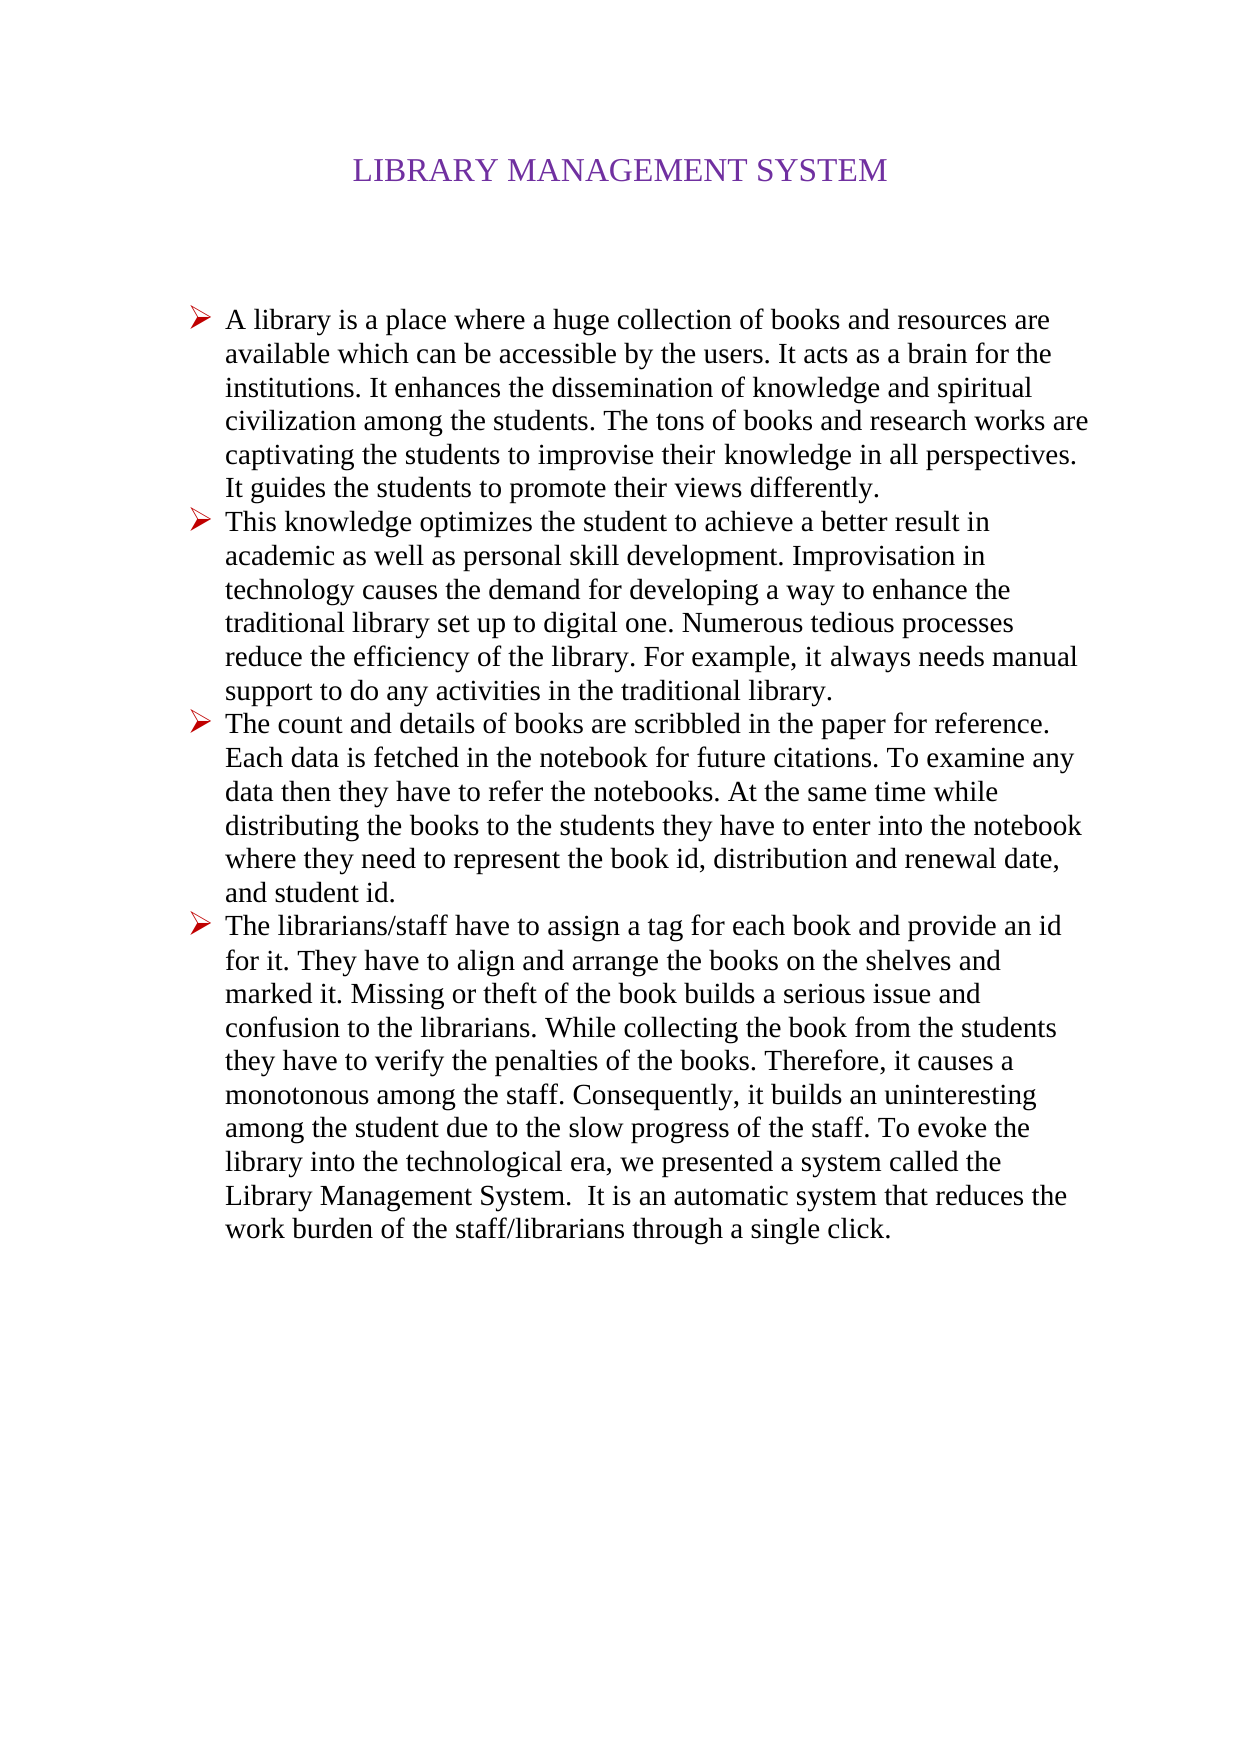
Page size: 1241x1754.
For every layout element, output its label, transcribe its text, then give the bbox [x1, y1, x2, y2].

list The count and details of books are scribbled in the paper for reference. Each data is fetched in the notebook for future citations. To examine any data then they have to refer the notebooks. At the same time while distributing the books to the students they have to enter into the notebook where they need to represent the book id, distribution and renewal date, and student id. [187, 706, 1090, 908]
text LIBRARY MANAGEMENT SYSTEM [150, 150, 1090, 188]
list A library is a place where a huge collection of books and resources are available which can be accessible by the users. It acts as a brain for the institutions. It enhances the dissemination of knowledge and spiritual civilization among the students. The tons of books and research works are captivating the students to improvise their knowledge in all perspectives. It guides the students to promote their views differently. [187, 302, 1090, 504]
list The librarians/staff have to assign a tag for each book and provide an id for it. They have to align and arrange the books on the shelves and marked it. Missing or theft of the book builds a serious issue and confusion to the librarians. While collecting the book from the students they have to verify the penalties of the books. Therefore, it causes a monotonous among the staff. Consequently, it builds an uninteresting among the student due to the slow progress of the staff. To evoke the library into the technological era, we presented a system called the Library Management System. It is an automatic system that reduces the work burden of the staff/librarians through a single click. [187, 908, 1090, 1245]
list This knowledge optimizes the student to achieve a better result in academic as well as personal skill development. Improvisation in technology causes the demand for developing a way to enhance the traditional library set up to digital one. Numerous tedious processes reduce the efficiency of the library. For example, it always needs manual support to do any activities in the traditional library. [187, 504, 1090, 706]
